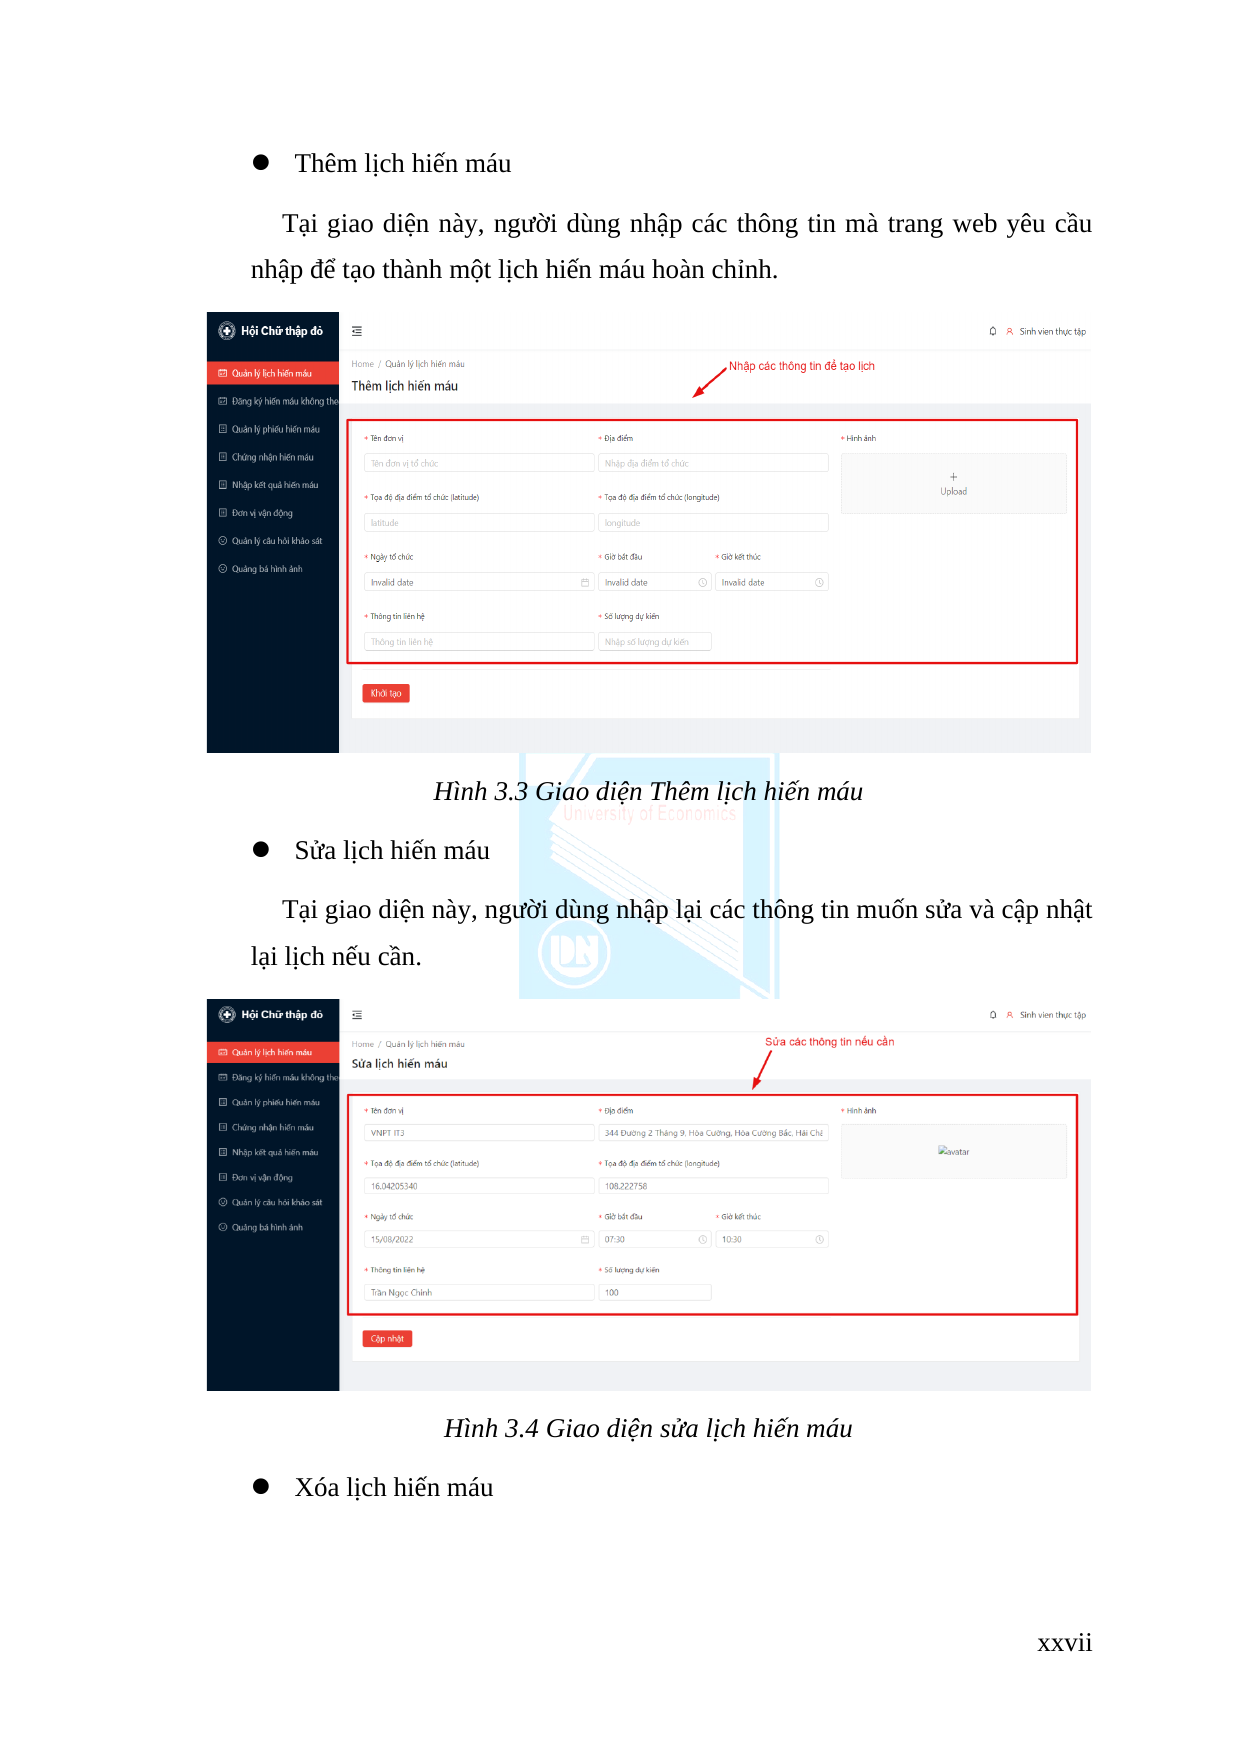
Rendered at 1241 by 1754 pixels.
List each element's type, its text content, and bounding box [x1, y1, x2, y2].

picture [206, 312, 1091, 753]
list Tại giao diện này, người dùng nhập lại các thông tin muốn sửa và cập nhật lại lịch nếu cần. [251, 893, 1092, 971]
list Hình 3.4 Giao diện sửa lịch hiến máu [207, 1412, 1092, 1443]
picture [206, 999, 1091, 1391]
list Xóa lịch hiến máu [251, 1471, 1092, 1503]
list Tại giao diện này, người dùng nhập các thông tin mà trang web yêu cầu nhập để tạo thành một lịch hiến máu hoàn chỉnh. [251, 207, 1092, 285]
text Hình 3.3 Giao diện Thêm lịch hiến máu [207, 775, 1092, 806]
list Thêm lịch hiến máu [251, 148, 1092, 179]
list Sửa lịch hiến máu [251, 834, 1092, 865]
